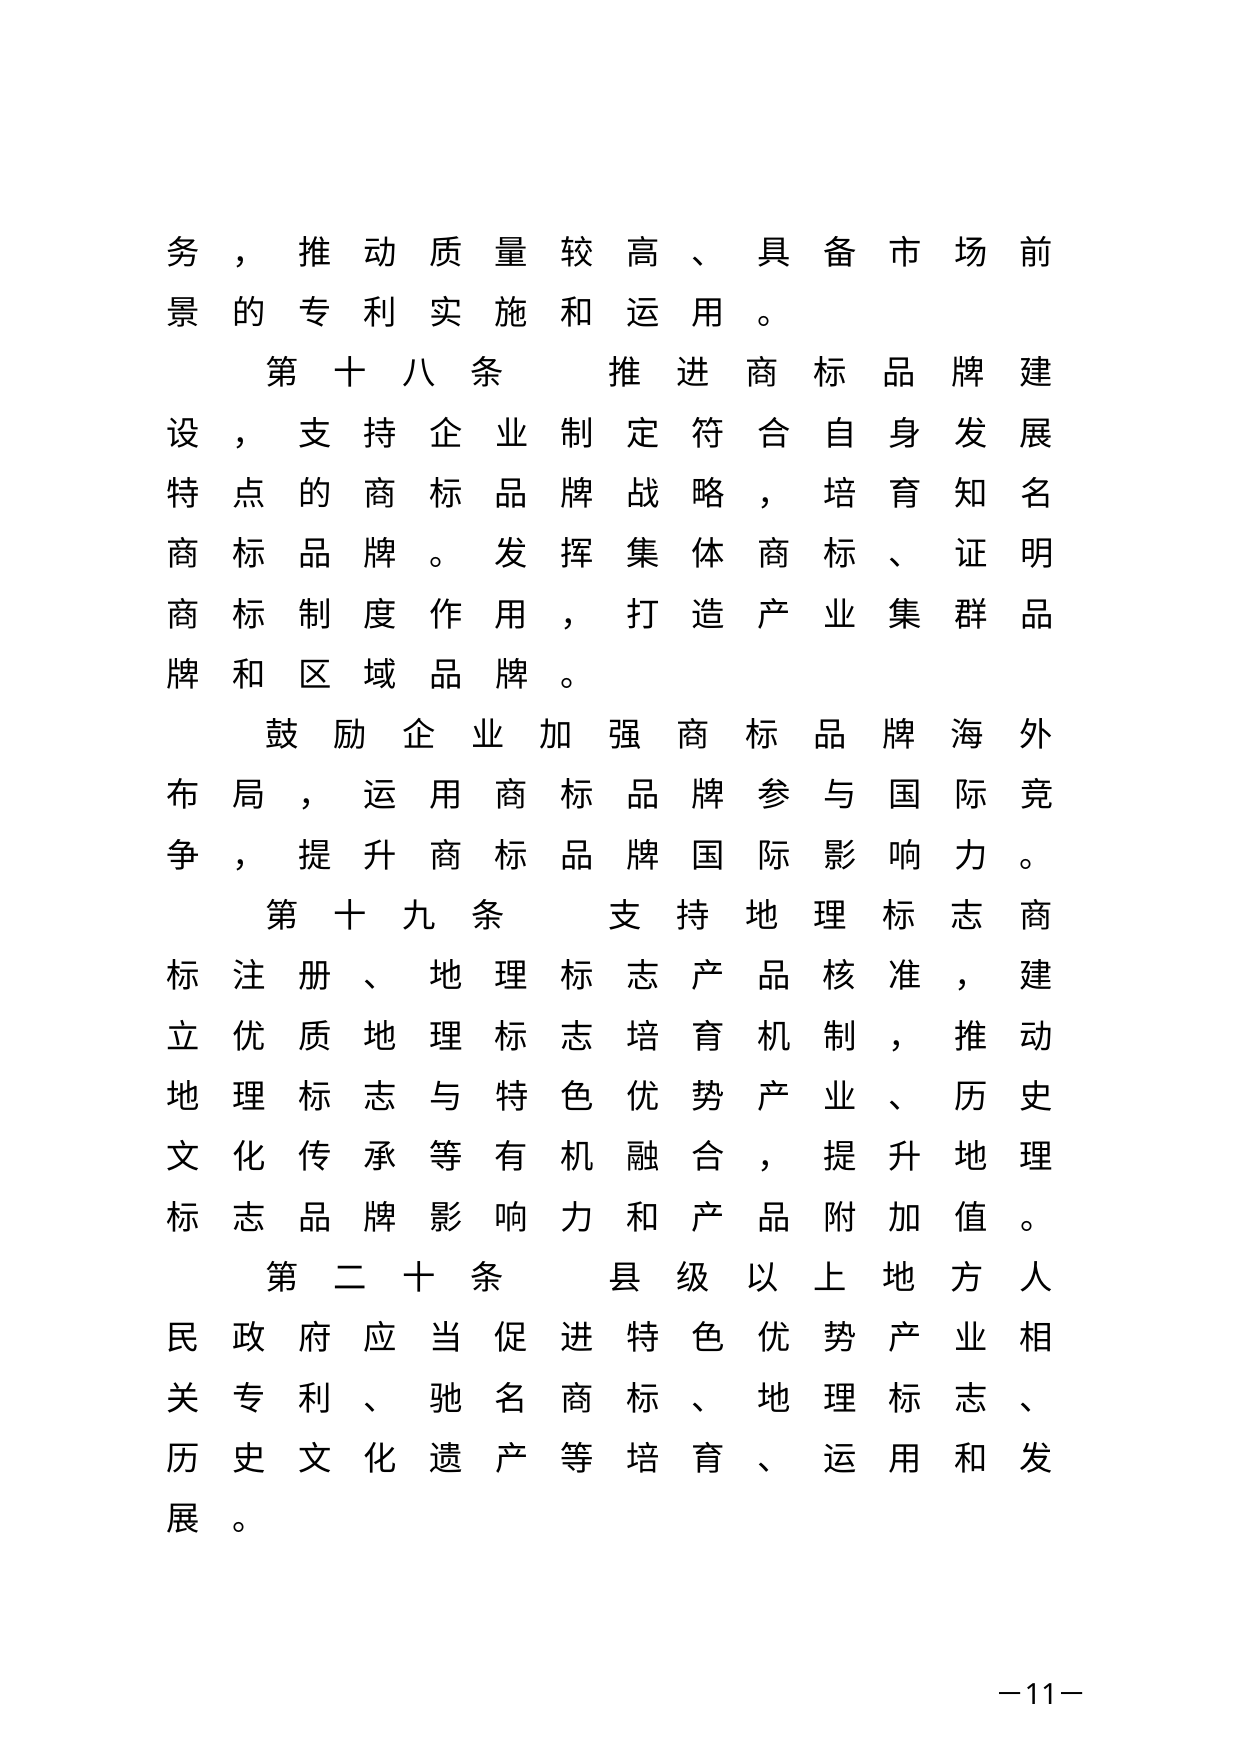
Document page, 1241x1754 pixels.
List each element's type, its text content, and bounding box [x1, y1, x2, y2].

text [167, 219, 1085, 340]
text 第十九条 支持地理标志商标注册、地理标志产品核准，建立优质地理标志培育机制，推动地理标志与特色优势产业、历史文化传承等有机融合，提升地理标志品牌影响力和产品附加值。 [167, 883, 1085, 1245]
text 鼓励企业加强商标品牌海外布局，运用商标品牌参与国际竞争，提升商标品牌国际影响力。 [167, 702, 1085, 883]
text 第二十条 县级以上地方人民政府应当促进特色优势产业相关专利、驰名商标、地理标志、历史文化遗产等培育、运用和发展。 [167, 1245, 1085, 1546]
text 第十八条 推进商标品牌建设，支持企业制定符合自身发展特点的商标品牌战略，培育知名商标品牌。发挥集体商标、证明商标制度作用，打造产业集群品牌和区域品牌。 [167, 340, 1085, 702]
